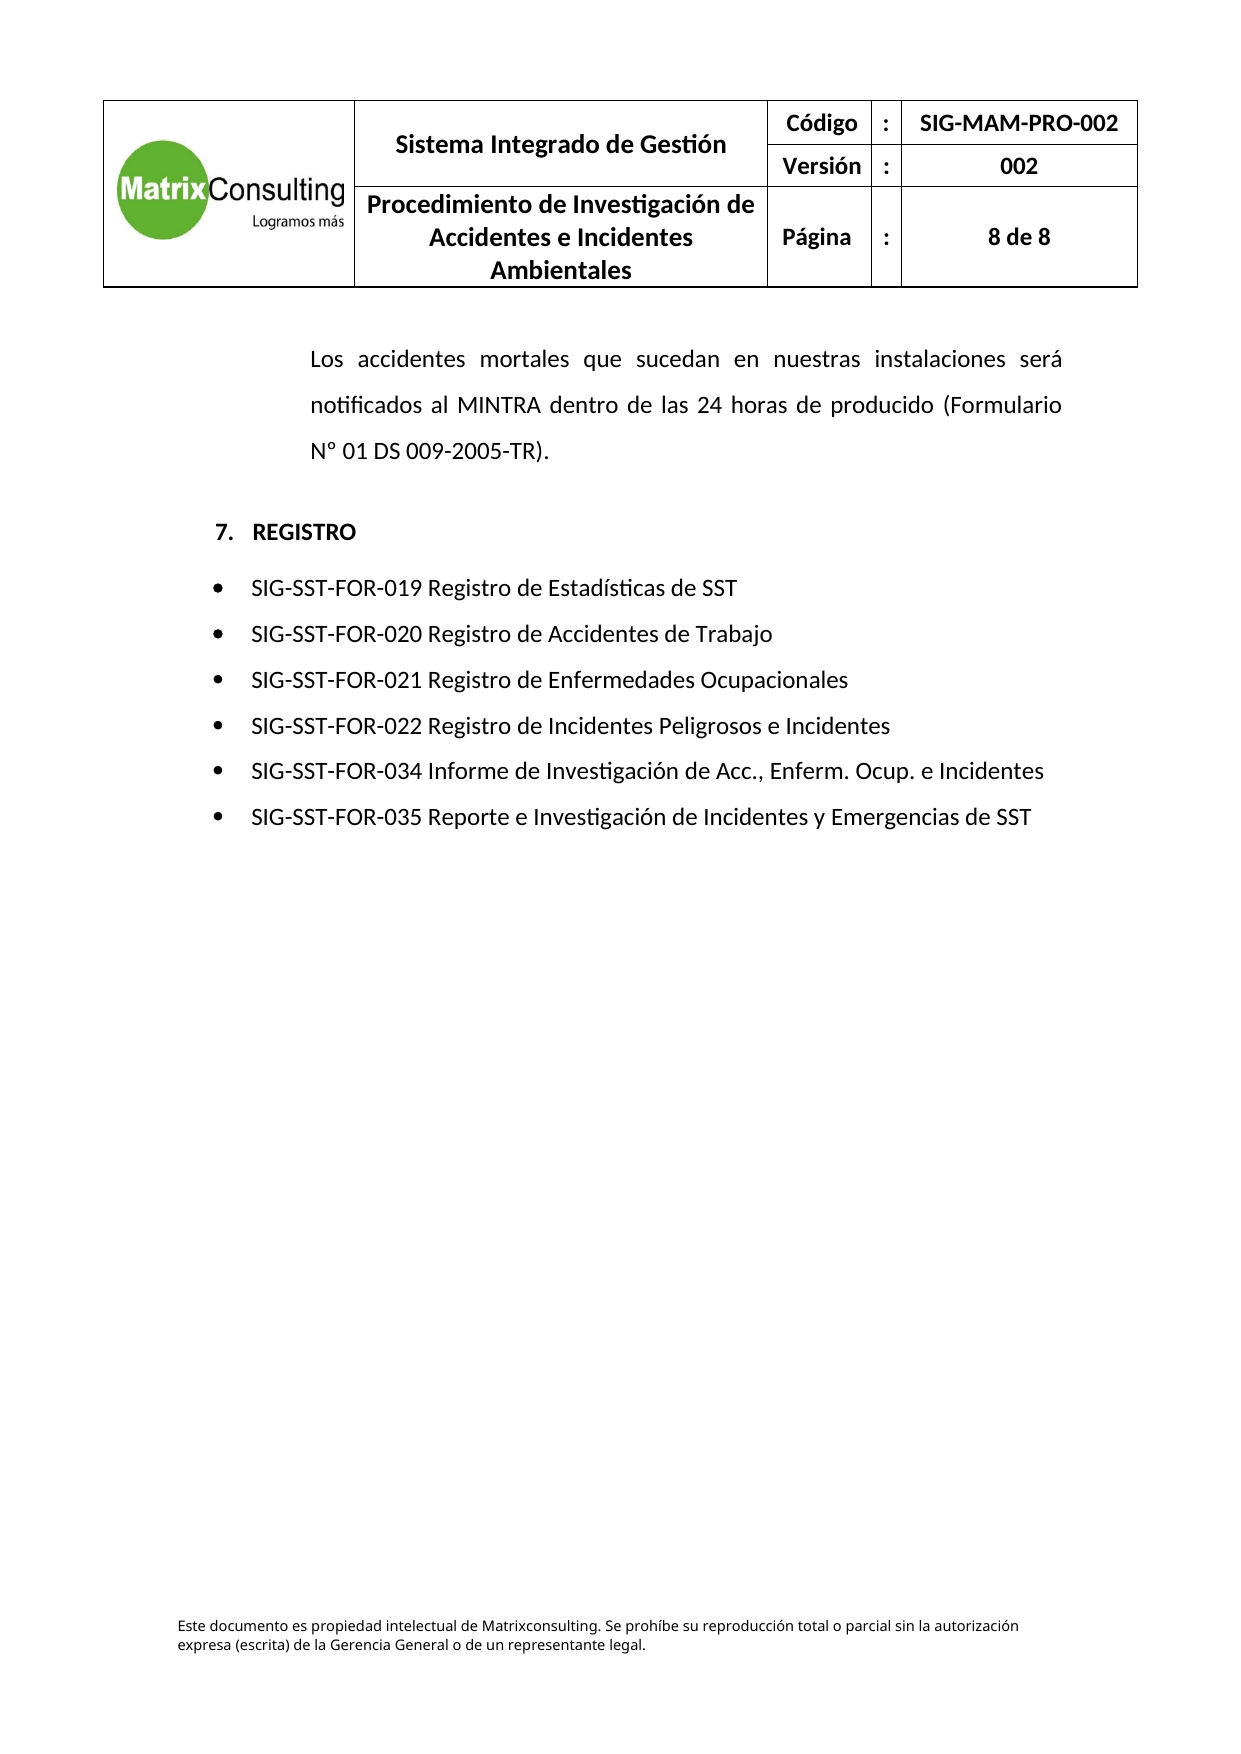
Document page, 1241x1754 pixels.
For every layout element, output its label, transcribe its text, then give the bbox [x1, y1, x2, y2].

list SIG-SST-FOR-021 Registro de Enfermedades Ocupacionales [213, 664, 1063, 694]
list SIG-SST-FOR-035 Reporte e Investigación de Incidentes y Emergencias de SST [213, 801, 1063, 832]
list SIG-SST-FOR-034 Informe de Investigación de Acc., Enferm. Ocup. e Incidentes [213, 756, 1063, 786]
subtitle REGISTRO [215, 516, 1063, 546]
list SIG-SST-FOR-019 Registro de Estadísticas de SST [213, 573, 1063, 603]
list SIG-SST-FOR-020 Registro de Accidentes de Trabajo [213, 618, 1063, 649]
text Los accidentes mortales que sucedan en nuestras instalaciones será notificados al MINTRA dentro de las 24 horas de producido (Formulario Nº 01 DS 009-2005-TR). [310, 343, 1063, 465]
picture [116, 139, 344, 240]
list SIG-SST-FOR-022 Registro de Incidentes Peligrosos e Incidentes [213, 710, 1063, 740]
